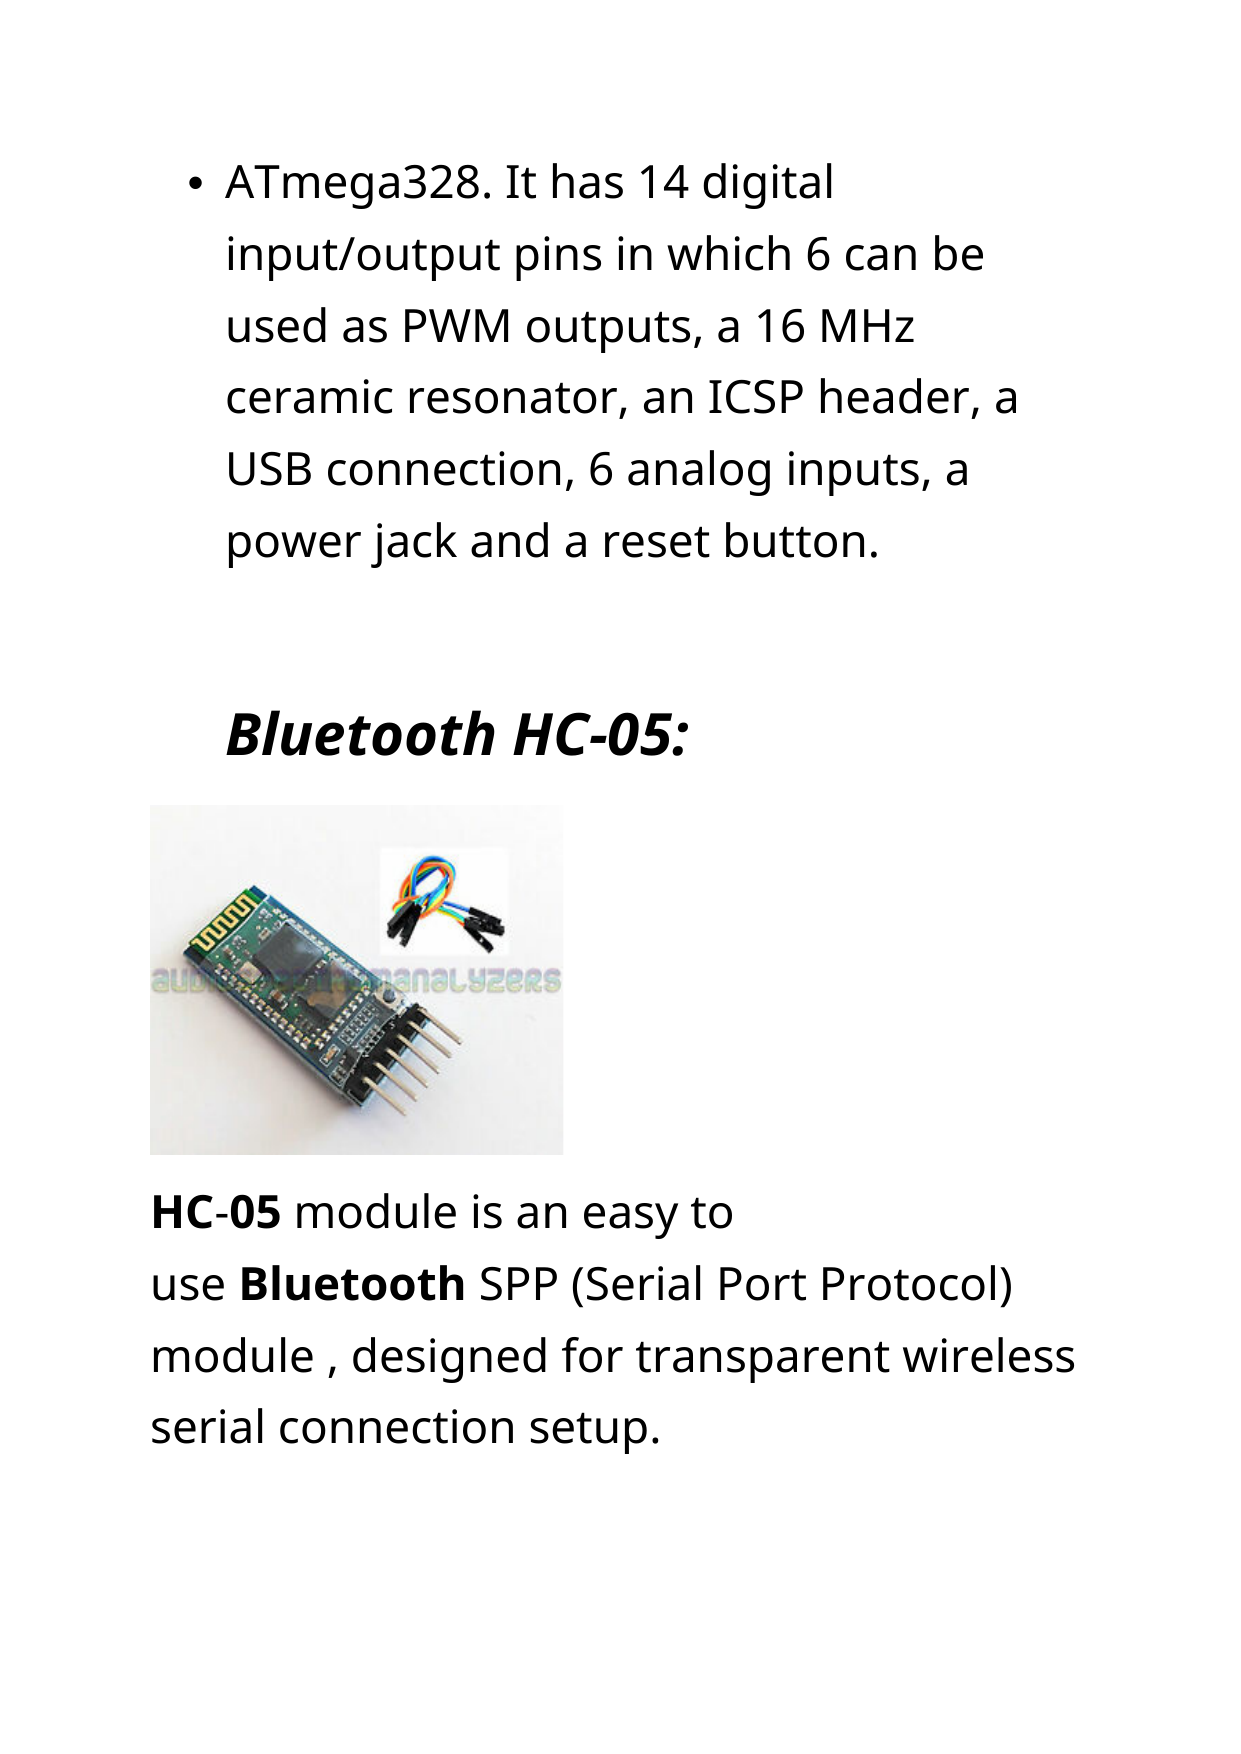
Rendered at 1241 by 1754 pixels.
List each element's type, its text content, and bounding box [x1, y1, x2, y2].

picture [150, 805, 564, 1155]
text Bluetooth HC-05: [225, 693, 1090, 773]
text HC‐05 module is an easy to use Bluetooth SPP (Serial Port Protocol) module , designed for transparent wireless serial connection setup. [150, 1180, 1090, 1457]
list ATmega328. It has 14 digital input/output pins in which 6 can be used as PWM outputs, a 16 MHz ceramic resonator, an ICSP header, a USB connection, 6 analog inputs, a power jack and a reset button. [187, 150, 1090, 571]
